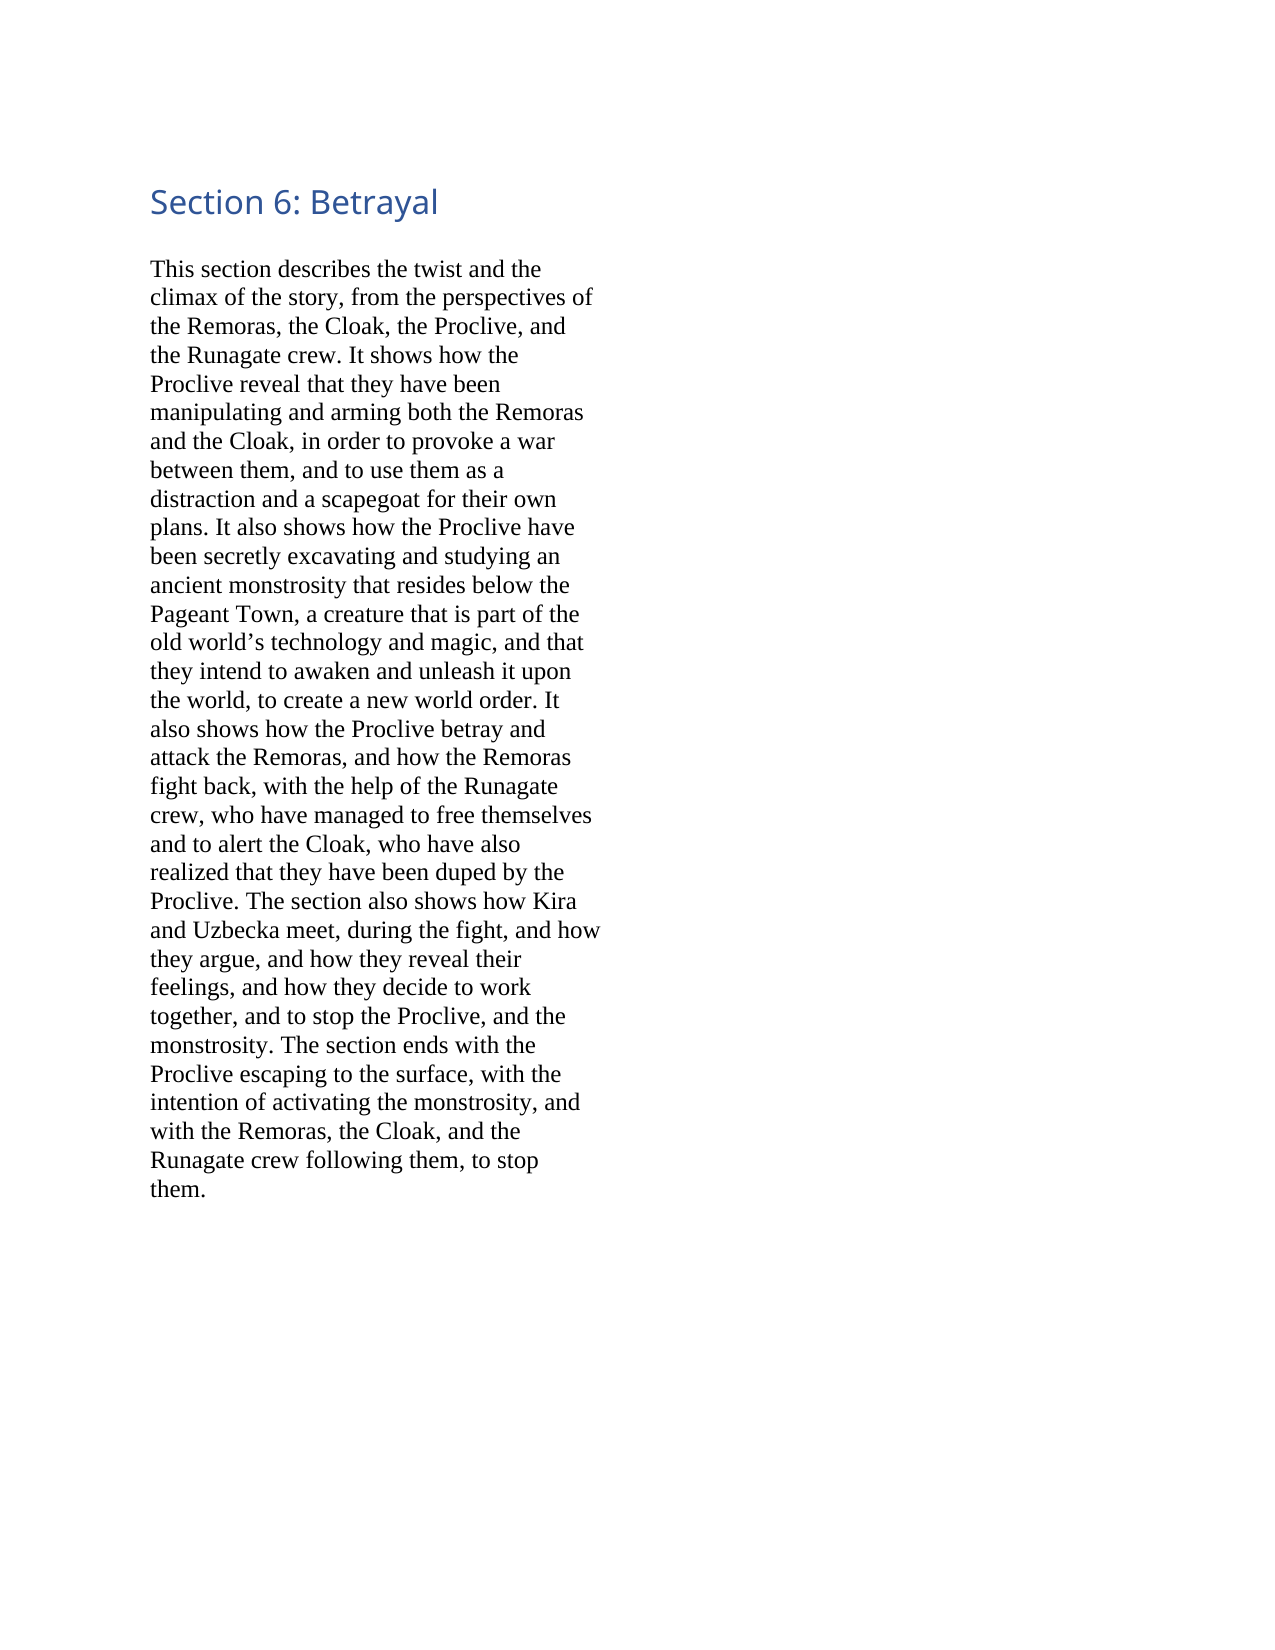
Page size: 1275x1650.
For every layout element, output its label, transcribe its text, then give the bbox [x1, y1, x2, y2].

subtitle Section 6: Betrayal [150, 179, 601, 224]
text This section describes the twist and the climax of the story, from the perspectives of the Remoras, the Cloak, the Proclive, and the Runagate crew. It shows how the Proclive reveal that they have been manipulating and arming both the Remoras and the Cloak, in order to provoke a war between them, and to use them as a distraction and a scapegoat for their own plans. It also shows how the Proclive have been secretly excavating and studying an ancient monstrosity that resides below the Pageant Town, a creature that is part of the old world’s technology and magic, and that they intend to awaken and unleash it upon the world, to create a new world order. It also shows how the Proclive betray and attack the Remoras, and how the Remoras fight back, with the help of the Runagate crew, who have managed to free themselves and to alert the Cloak, who have also realized that they have been duped by the Proclive. The section also shows how Kira and Uzbecka meet, during the fight, and how they argue, and how they reveal their feelings, and how they decide to work together, and to stop the Proclive, and the monstrosity. The section ends with the Proclive escaping to the surface, with the intention of activating the monstrosity, and with the Remoras, the Cloak, and the Runagate crew following them, to stop them. [150, 254, 601, 1202]
